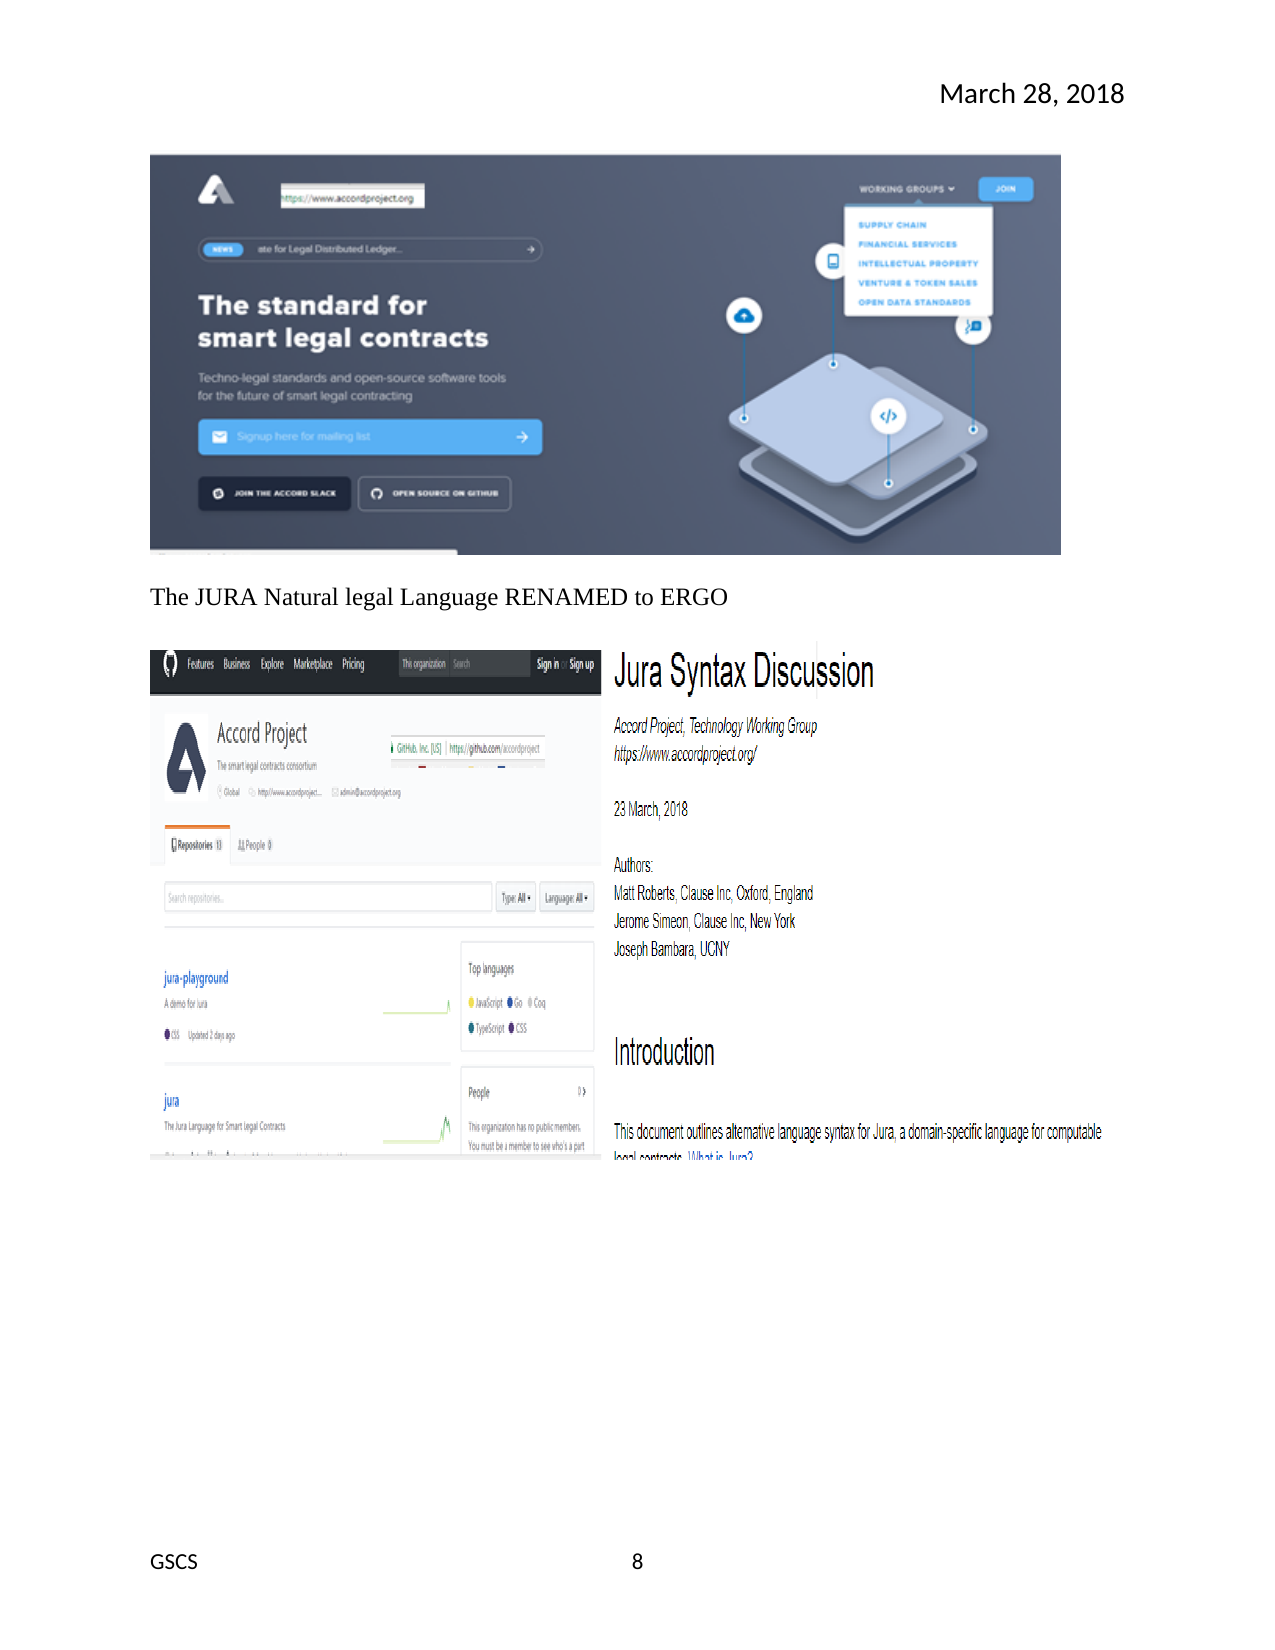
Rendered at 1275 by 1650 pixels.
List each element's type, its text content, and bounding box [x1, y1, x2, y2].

picture [150, 150, 1061, 555]
subtitle The JURA Natural legal Language RENAMED to ERGO [150, 582, 1125, 611]
picture [150, 612, 1107, 1160]
